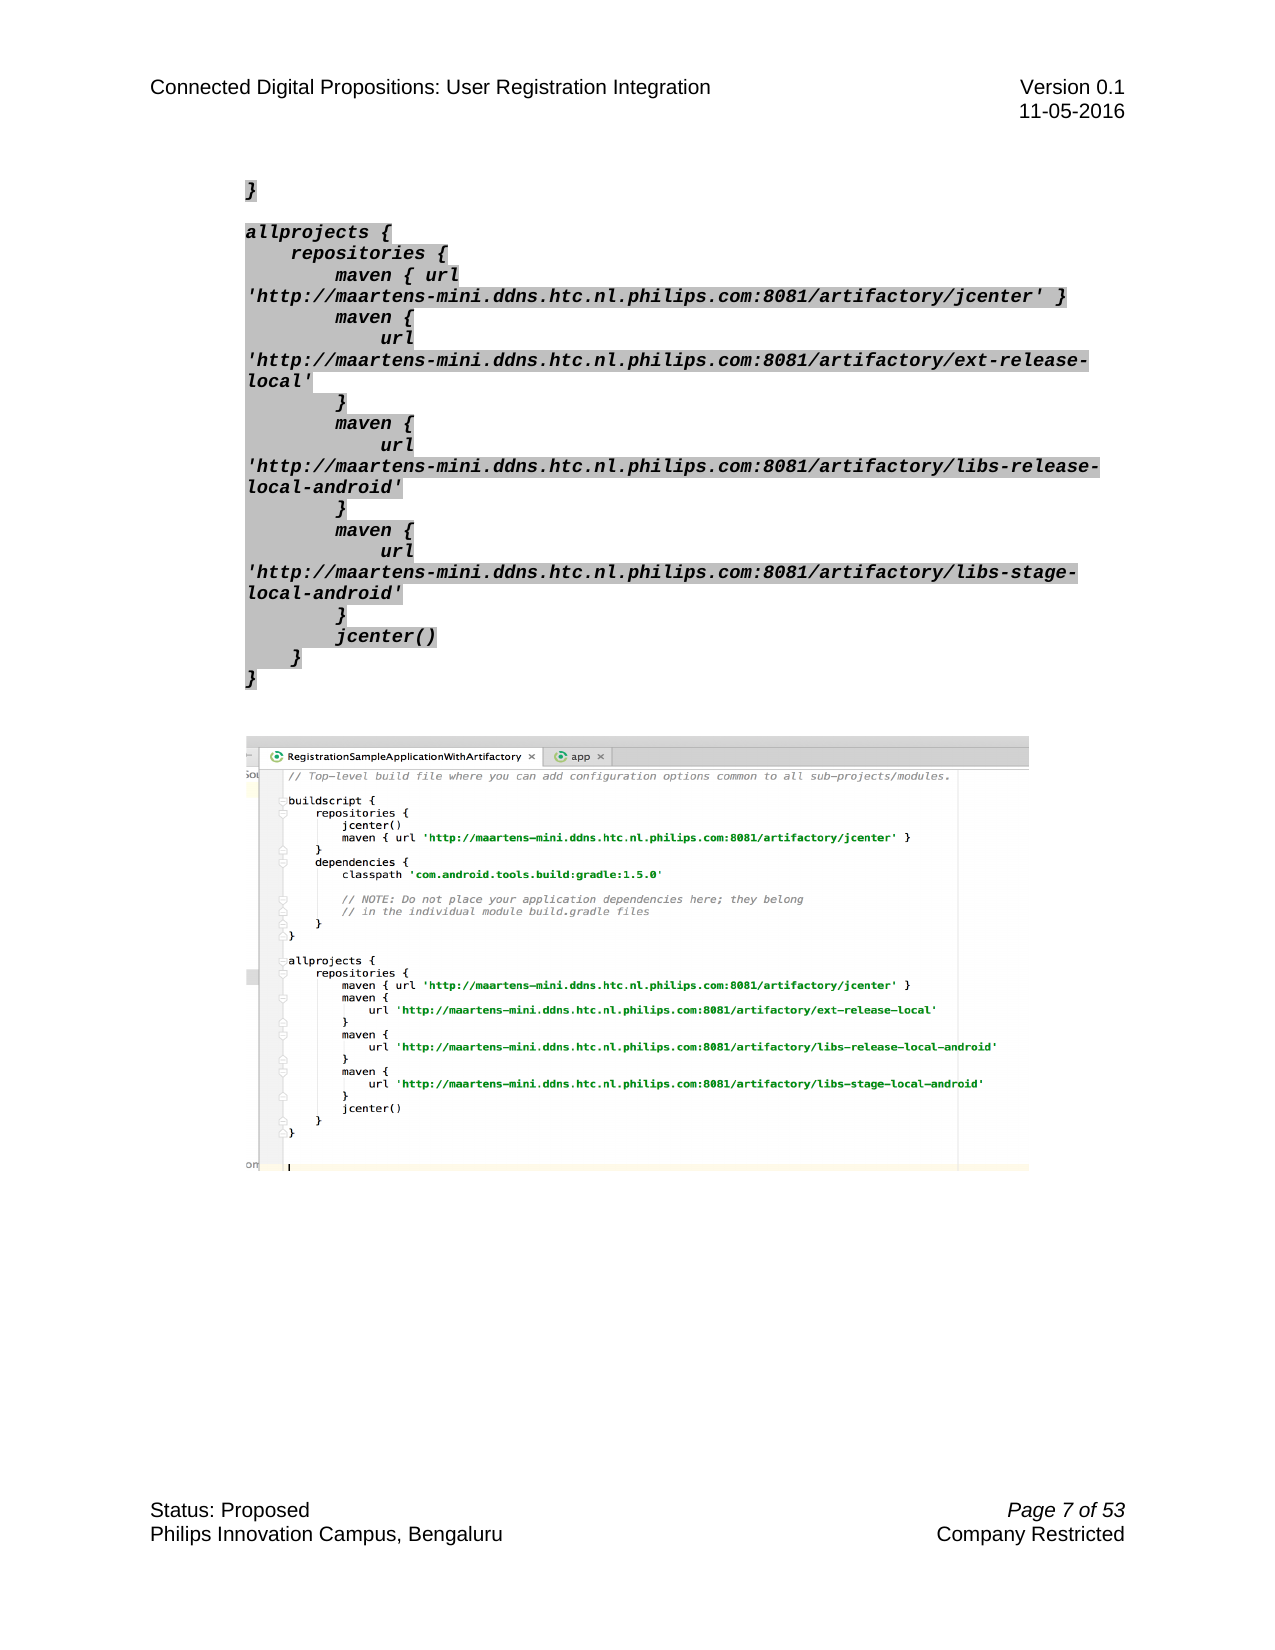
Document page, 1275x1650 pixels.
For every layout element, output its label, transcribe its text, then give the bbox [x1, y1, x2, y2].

picture [246, 736, 1029, 1171]
